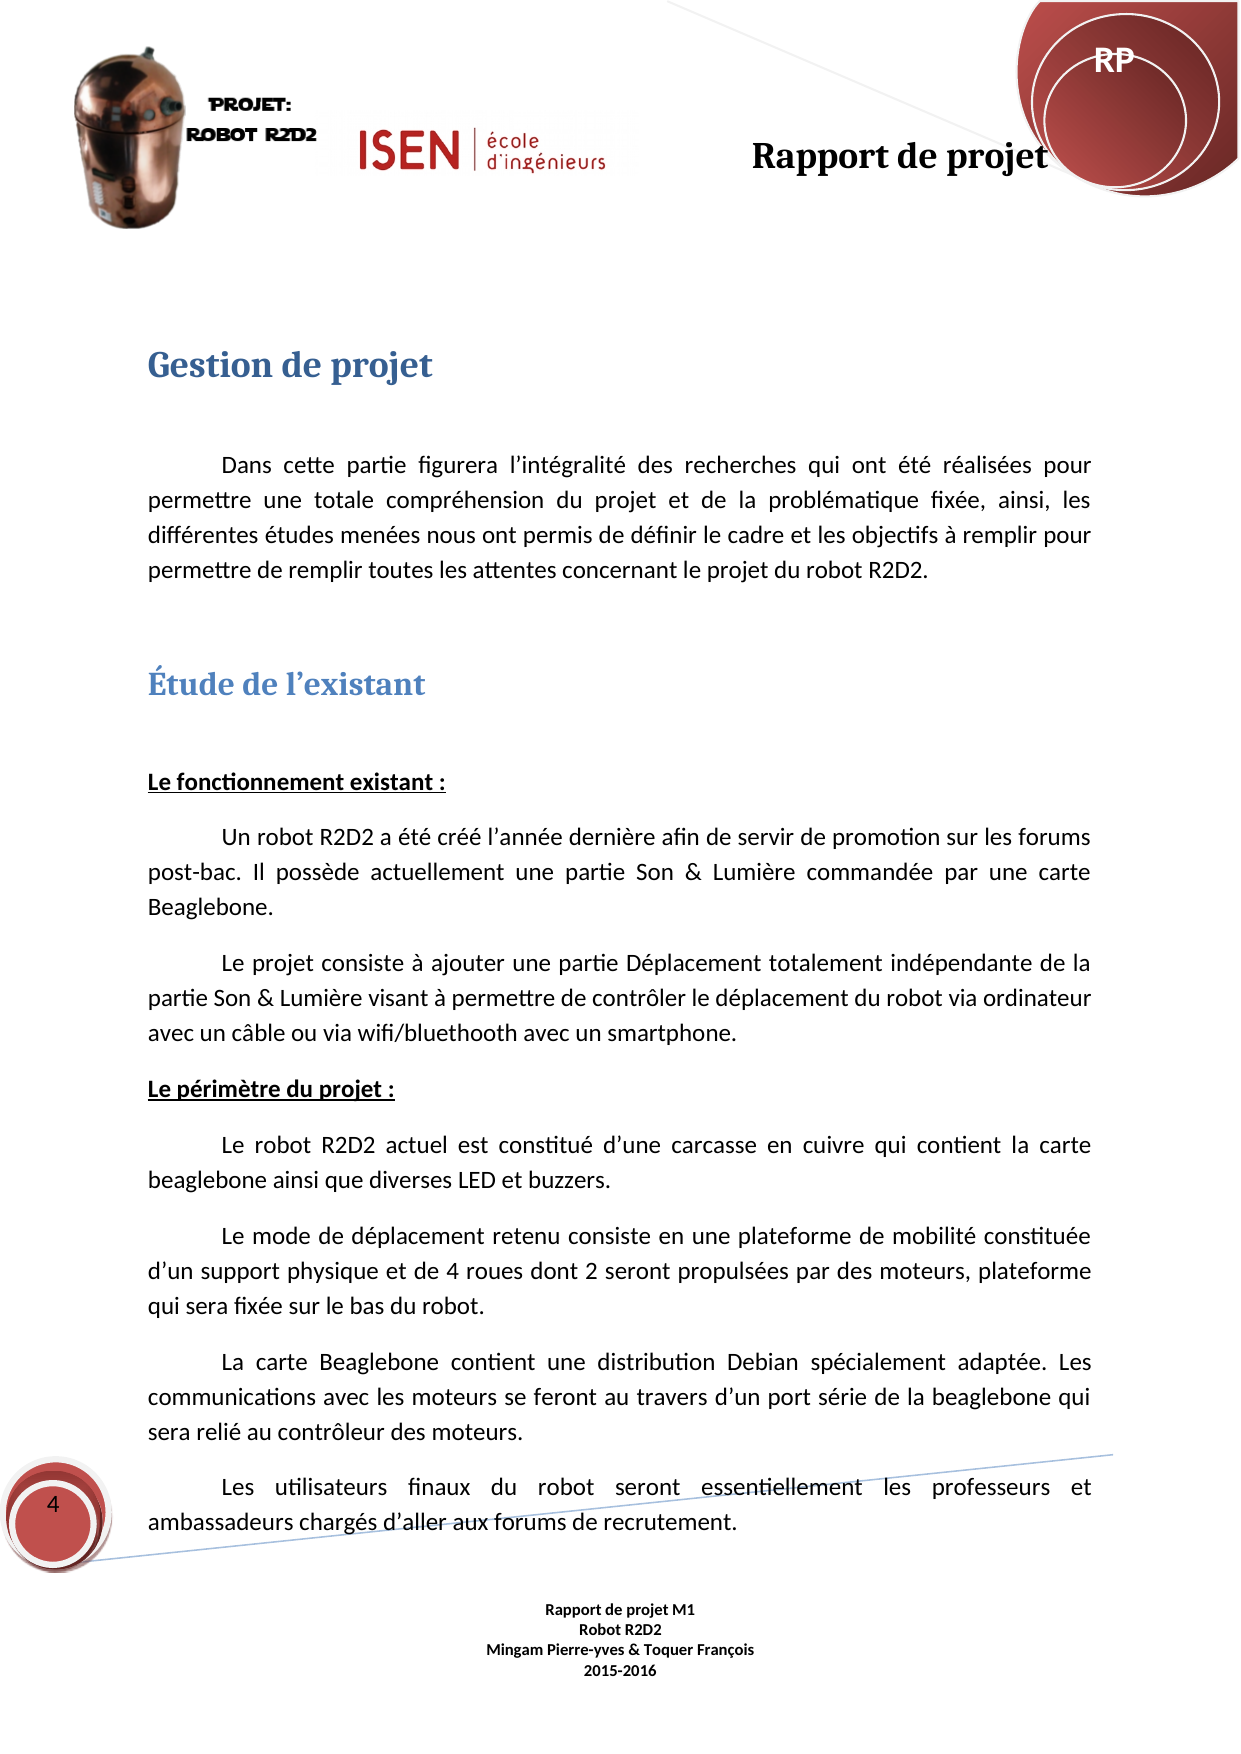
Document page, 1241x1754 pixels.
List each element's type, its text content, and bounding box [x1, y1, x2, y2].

text Le robot R2D2 actuel est constitué d’une carcasse en cuivre qui contient la carte beaglebone ainsi que diverses LED et buzzers. [148, 1129, 1093, 1194]
subtitle Gestion de projet [148, 344, 1093, 387]
picture [71, 3, 639, 255]
text Le fonctionnement existant : [148, 766, 1093, 796]
text Les utilisateurs finaux du robot seront essentiellement les professeurs et ambassadeurs chargés d’aller aux forums de recrutement. [148, 1472, 1093, 1537]
text Un robot R2D2 a été créé l’année dernière afin de servir de promotion sur les forums post-bac. Il possède actuellement une partie Son & Lumière commandée par une carte Beaglebone. [148, 822, 1093, 922]
text Le projet consiste à ajouter une partie Déplacement totalement indépendante de la partie Son & Lumière visant à permettre de contrôler le déplacement du robot via ordinateur avec un câble ou via wifi/bluethooth avec un smartphone. [148, 947, 1093, 1048]
text La carte Beaglebone contient une distribution Debian spécialement adaptée. Les communications avec les moteurs se feront au travers d’un port série de la beaglebone qui sera relié au contrôleur des moteurs. [148, 1346, 1093, 1446]
subtitle Étude de l’existant [148, 666, 1093, 704]
text Dans cette partie figurera l’intégralité des recherches qui ont été réalisées pour permettre une totale compréhension du projet et de la problématique fixée, ainsi, les différentes études menées nous ont permis de définir le cadre et les objectifs à remplir pour permettre de remplir toutes les attentes concernant le projet du robot R2D2. [148, 449, 1093, 585]
text Le mode de déplacement retenu consiste en une plateforme de mobilité constituée d’un support physique et de 4 roues dont 2 seront propulsées par des moteurs, plateforme qui sera fixée sur le bas du robot. [148, 1220, 1093, 1320]
text Le périmètre du projet : [148, 1073, 1093, 1104]
